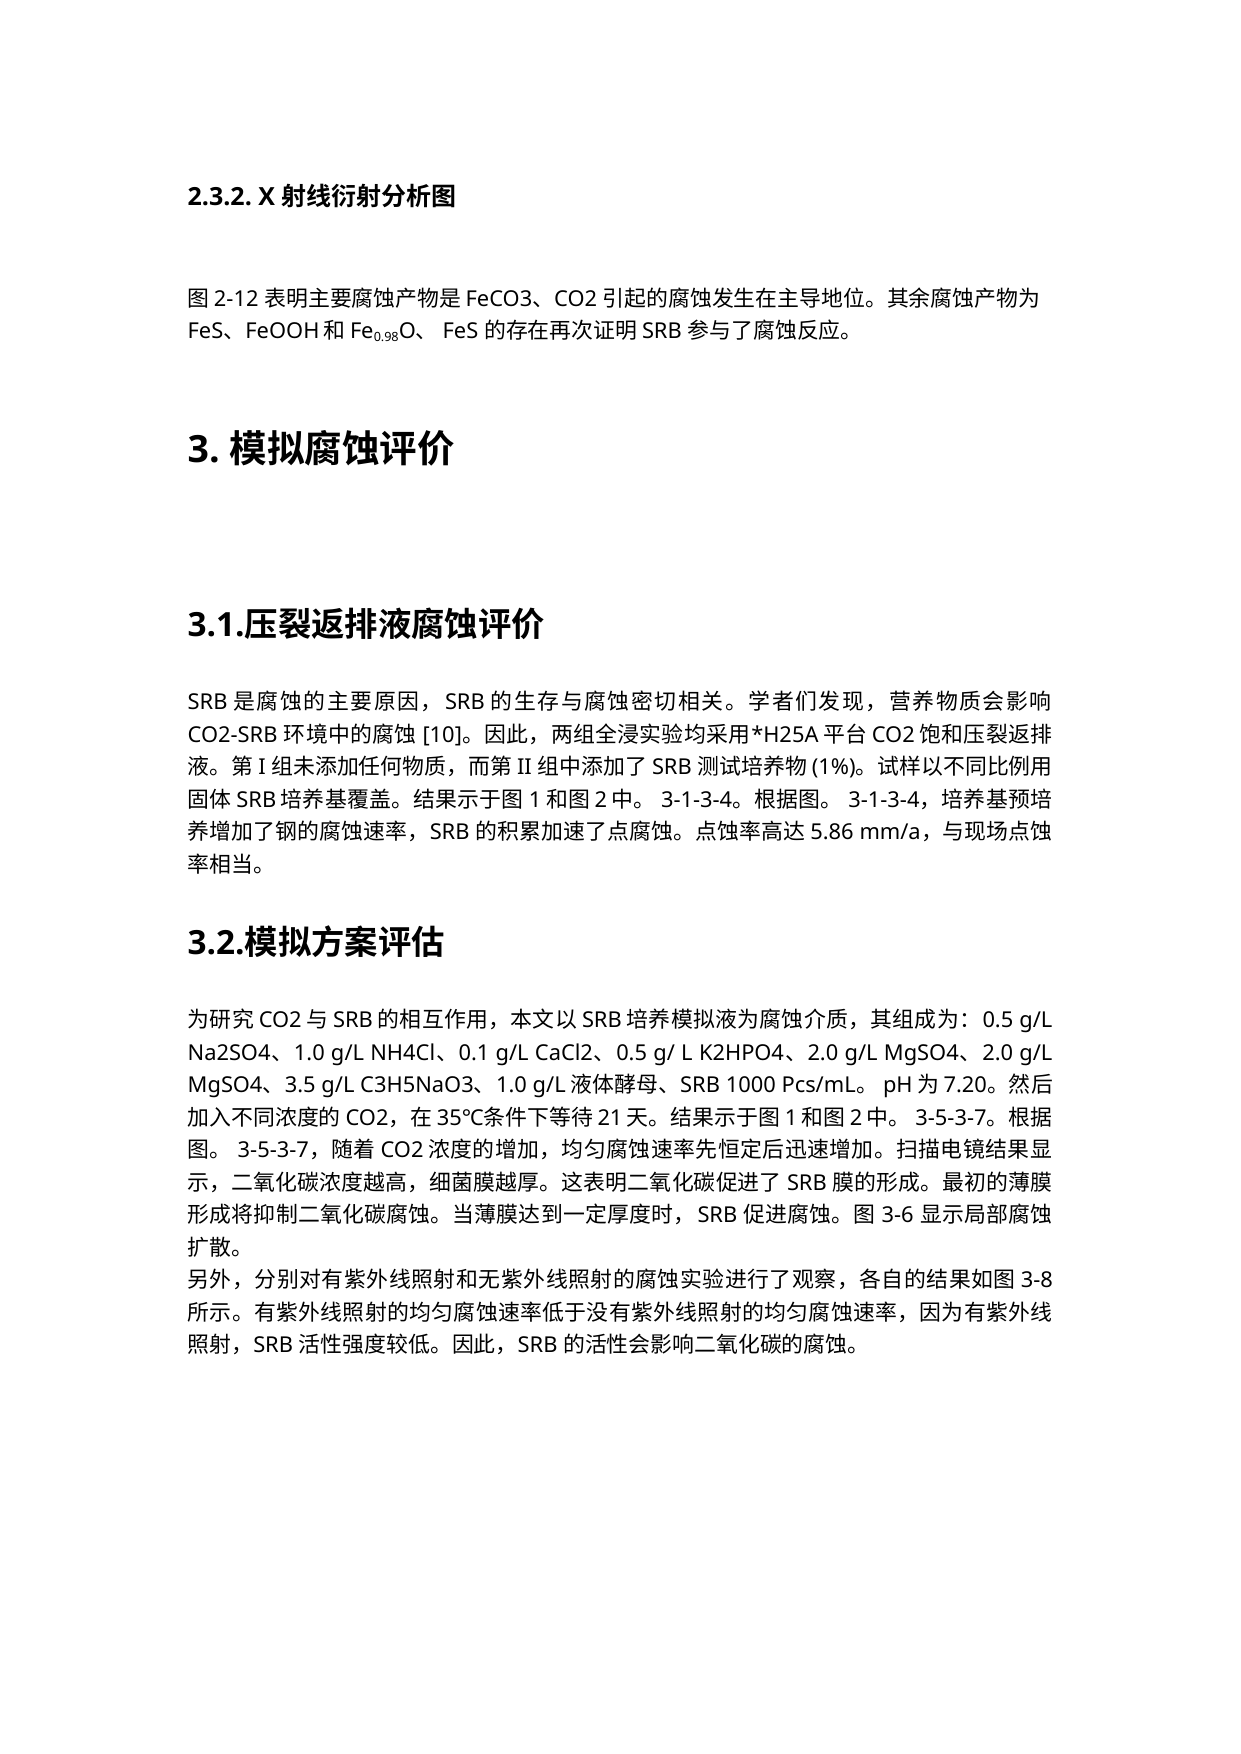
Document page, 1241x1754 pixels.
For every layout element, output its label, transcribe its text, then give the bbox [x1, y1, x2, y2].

text 为研究CO2与SRB的相互作用，本文以SRB培养模拟液为腐蚀介质，其组成为：0.5 g/L Na2SO4、1.0 g/L NH4Cl、0.1 g/L CaCl2、0.5 g/ L K2HPO4、2.0 g/L MgSO4、2.0 g/L MgSO4、3.5 g/L C3H5NaO3、1.0 g/L液体酵母、SRB 1000 Pcs/mL。 pH为7.20。然后加入不同浓度的CO2，在35℃条件下等待21天。结果示于图1和图2中。 3-5-3-7。根据图。 3-5-3-7，随着CO2浓度的增加，均匀腐蚀速率先恒定后迅速增加。扫描电镜结果显示，二氧化碳浓度越高，细菌膜越厚。这表明二氧​​化碳促进了 SRB 膜的形成。最初的薄膜形成将抑制二氧化碳腐蚀。当薄膜达到一定厚度时，SRB 促进腐蚀。图 3-6 显示局部腐蚀扩散。 [187, 1002, 1053, 1262]
subtitle 3. 模拟腐蚀评价 [187, 413, 1053, 478]
text 另外，分别对有紫外线照射和无紫外线照射的腐蚀实验进行了观察，各自的结果如图3-8所示。有紫外线照射的均匀腐蚀速率低于没有紫外线照射的均匀腐蚀速率，因为有紫外线照射，SRB 活性强度较低。因此，SRB 的活性会影响二氧化碳的腐蚀。 [187, 1262, 1053, 1359]
text 图2-12 表明主要腐蚀产物是FeCO3、CO2 引起的腐蚀发生在主导地位。其余腐蚀产物为FeS、FeOOH和Fe0.98O、 FeS 的存在再次证明 SRB 参与了腐蚀反应。 [187, 281, 1053, 346]
subtitle 3.2.模拟方案评估 [187, 908, 1053, 973]
subtitle 3.1.压裂返排液腐蚀评价 [187, 589, 1053, 654]
text SRB是腐蚀的主要原因，SRB的生存与腐蚀密切相关。学者们发现，营养物质会影响 CO2-SRB 环境中的腐蚀 [10]。因此，两组全浸实验均采用*H25A平台CO2饱和压裂返排液。第 I 组未添加任何物质，而第 II 组中添加了 SRB 测试培养物 (1%)。试样以不同比例用固体SRB培养基覆盖。结果示于图1和图2中。 3-1-3-4。根据图。 3-1-3-4，培养基预培养增加了钢的腐蚀速率，SRB 的积累加速了点腐蚀。点蚀率高达 5.86 mm/a，与现场点蚀率相当。 [187, 684, 1053, 879]
subtitle 2.3.2. X 射线衍射分析图 [187, 162, 1053, 227]
